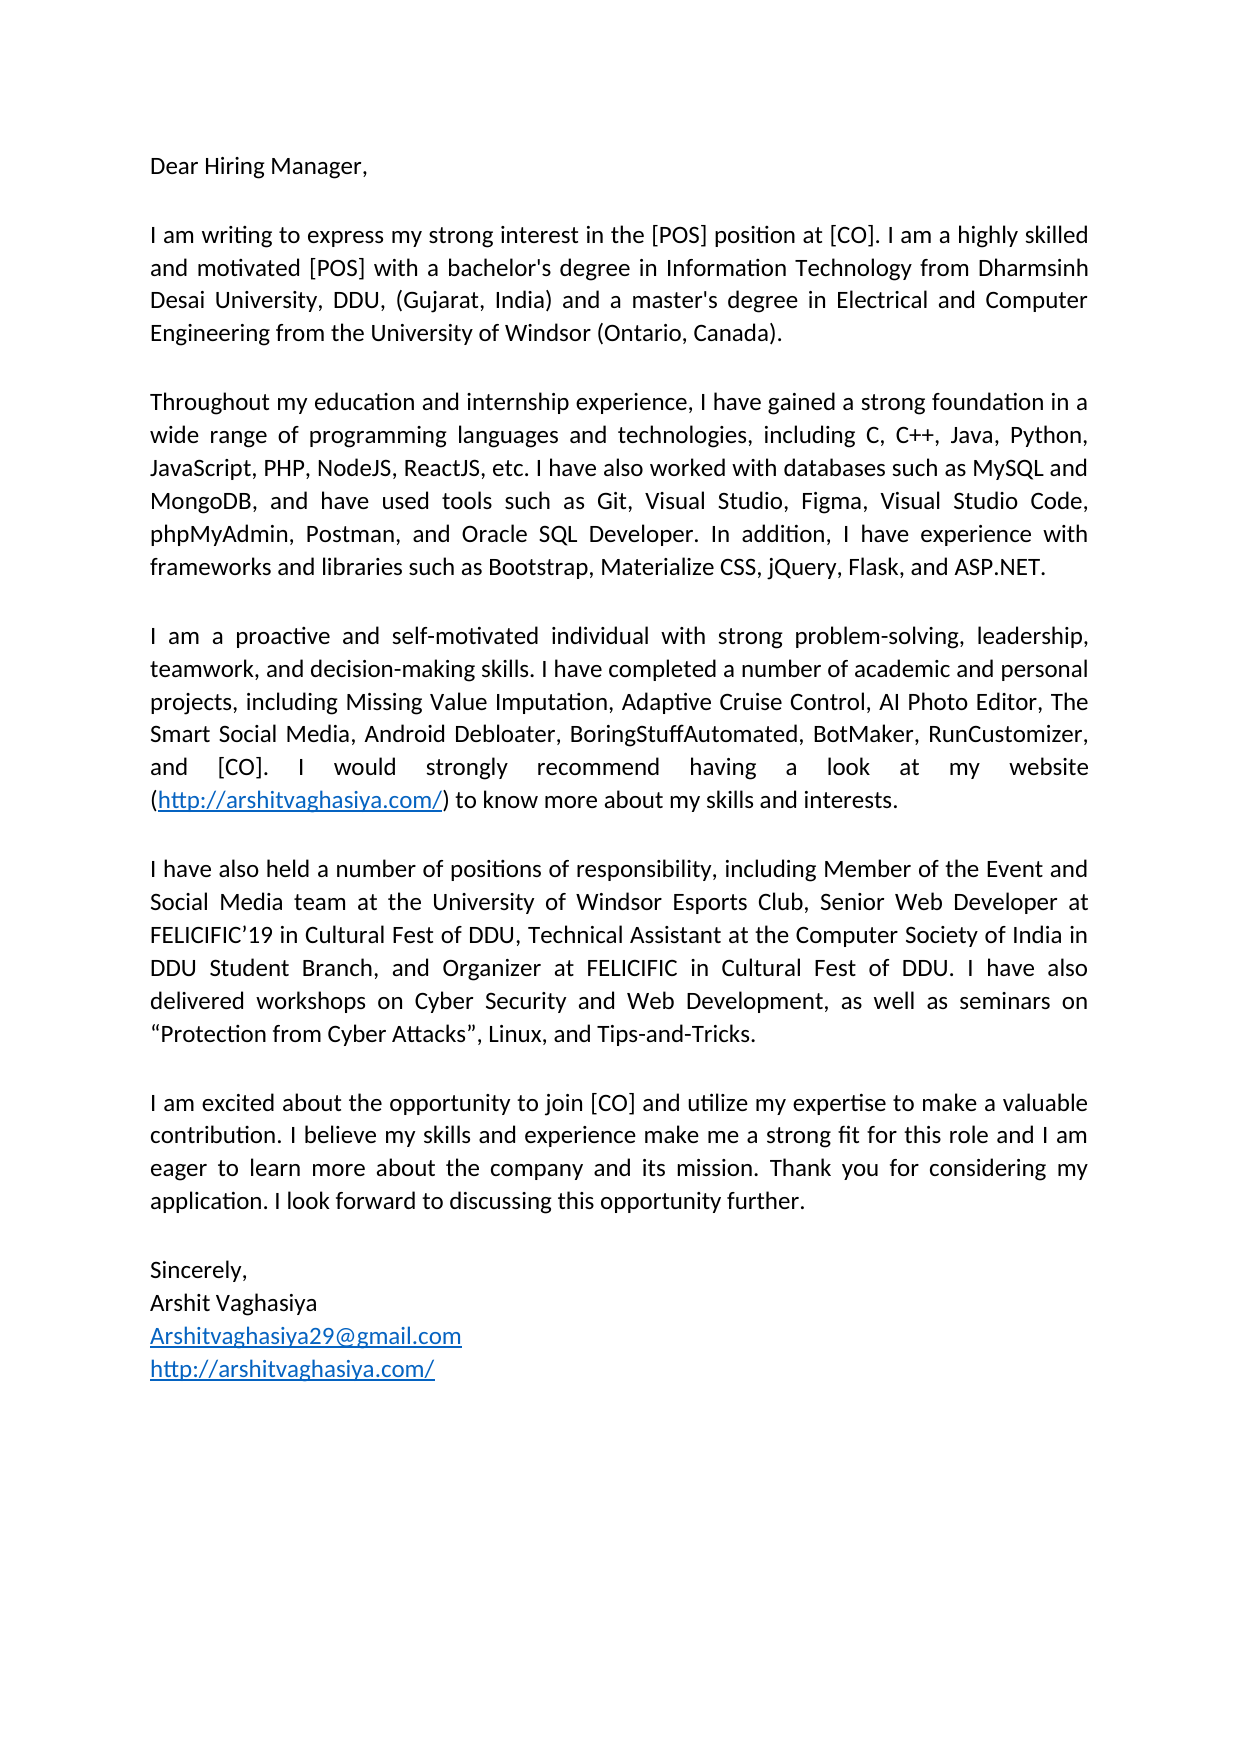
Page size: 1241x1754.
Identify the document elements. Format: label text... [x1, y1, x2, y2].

text I am a proactive and self-motivated individual with strong problem-solving, leadership, teamwork, and decision-making skills. I have completed a number of academic and personal projects, including Missing Value Imputation, Adaptive Cruise Control, AI Photo Editor, The Smart Social Media, Android Debloater, BoringStuffAutomated, BotMaker, RunCustomizer, and [CO]. I would strongly recommend having a look at my website (http://arshitvaghasiya.com/) to know more about my skills and interests. [150, 620, 1090, 815]
text Dear Hiring Manager, [150, 150, 1090, 181]
text I have also held a number of positions of responsibility, including Member of the Event and Social Media team at the University of Windsor Esports Club, Senior Web Developer at FELICIFIC’19 in Cultural Fest of DDU, Technical Assistant at the Computer Society of India in DDU Student Branch, and Organizer at FELICIFIC in Cultural Fest of DDU. I have also delivered workshops on Cyber Security and Web Development, as well as seminars on “Protection from Cyber Attacks”, Linux, and Tips-and-Tricks. [150, 853, 1090, 1048]
text I am writing to express my strong interest in the [POS] position at [CO]. I am a highly skilled and motivated [POS] with a bachelor's degree in Information Technology from Dharmsinh Desai University, DDU, (Gujarat, India) and a master's degree in Electrical and Computer Engineering from the University of Windsor (Ontario, Canada). [150, 219, 1090, 348]
text I am excited about the opportunity to join [CO] and utilize my expertise to make a valuable contribution. I believe my skills and experience make me a strong fit for this role and I am eager to learn more about the company and its mission. Thank you for considering my application. I look forward to discussing this opportunity further. [150, 1087, 1090, 1216]
text Throughout my education and internship experience, I have gained a strong foundation in a wide range of programming languages and technologies, including C, C++, Java, Python, JavaScript, PHP, NodeJS, ReactJS, etc. I have also worked with databases such as MySQL and MongoDB, and have used tools such as Git, Visual Studio, Figma, Visual Studio Code, phpMyAdmin, Postman, and Oracle SQL Developer. In addition, I have experience with frameworks and libraries such as Bootstrap, Materialize CSS, jQuery, Flask, and ASP.NET. [150, 386, 1090, 582]
text Sincerely, Arshit Vaghasiya Arshitvaghasiya29@gmail.com http://arshitvaghasiya.com/ [150, 1254, 1090, 1384]
